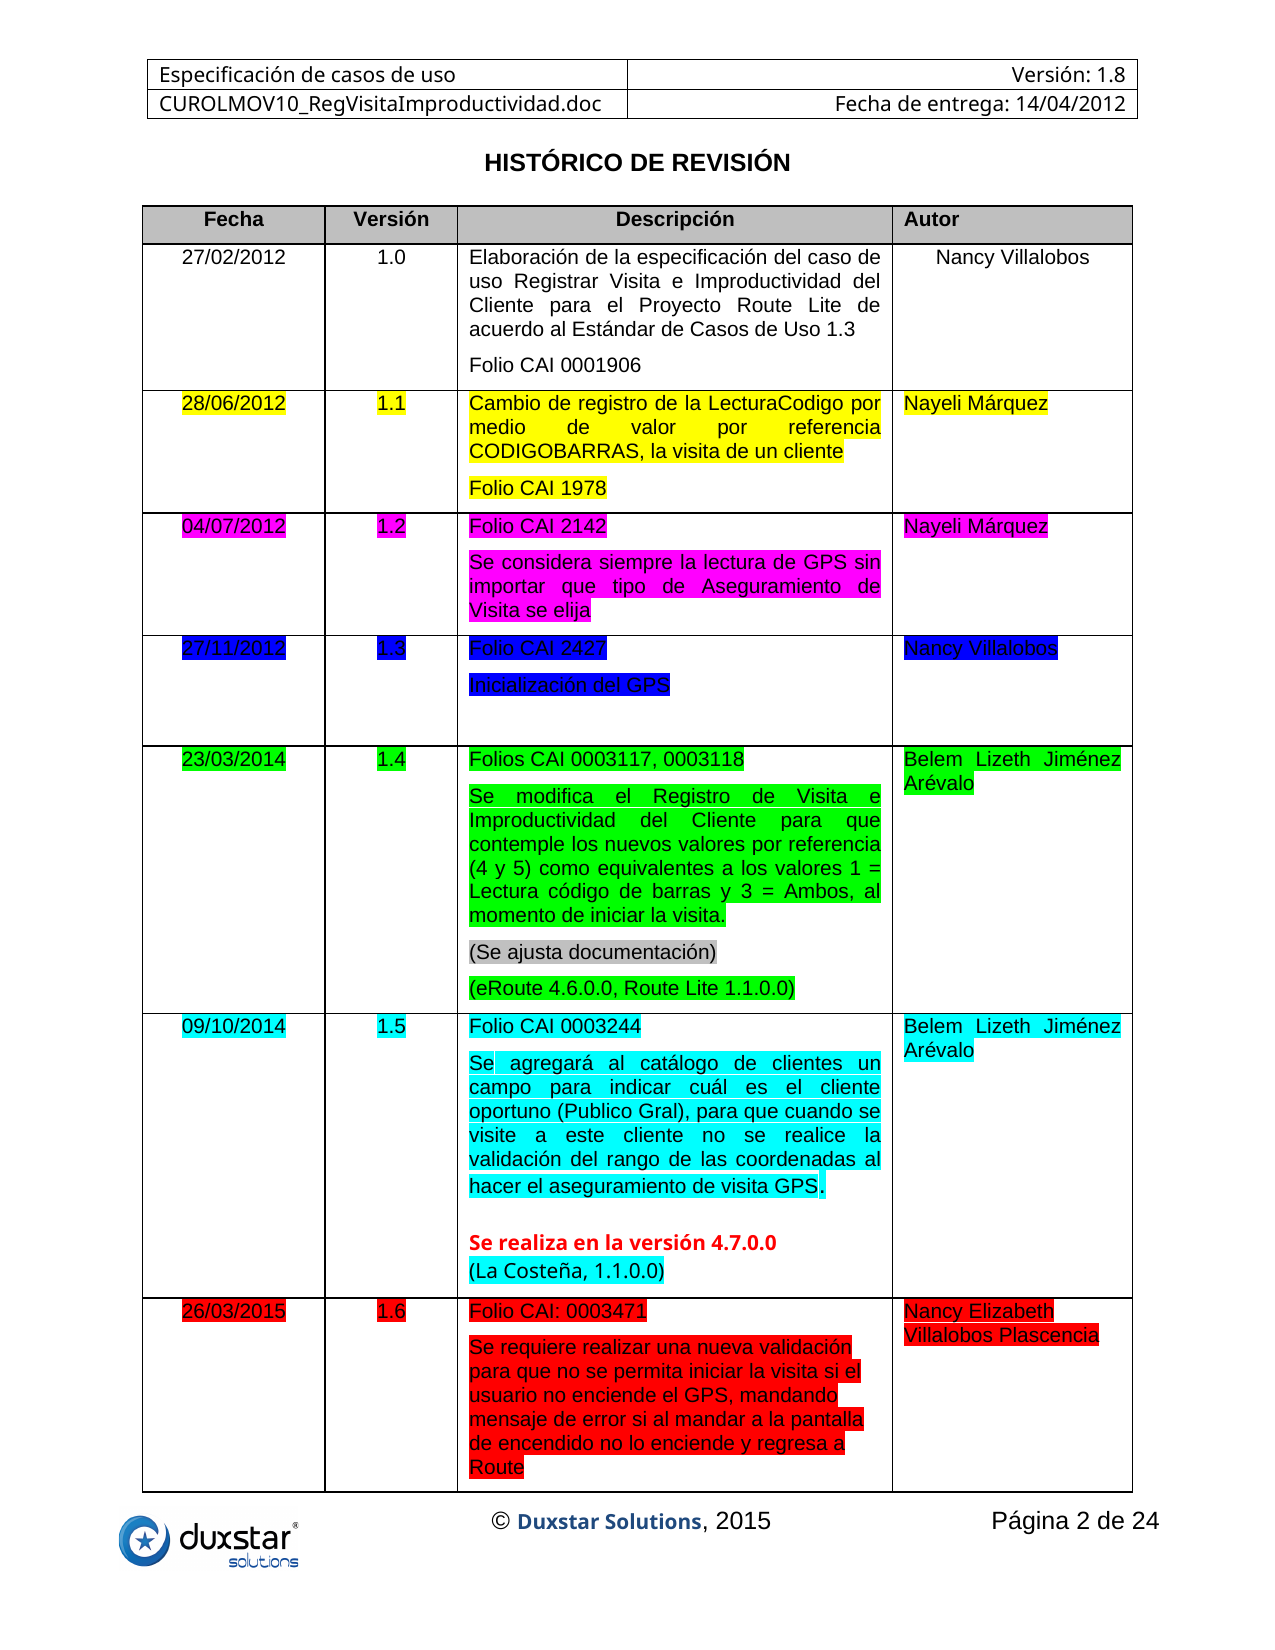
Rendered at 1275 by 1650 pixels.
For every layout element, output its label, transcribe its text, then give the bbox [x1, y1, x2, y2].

table_cell 1.6 [326, 1299, 457, 1491]
table_cell 23/03/2014 [143, 747, 324, 1013]
text HISTÓRICO DE REVISIÓN [118, 148, 1157, 177]
table_cell 1.0 [326, 245, 457, 390]
table_cell Folio CAI 0003244 Se agregará al catálogo de clientes un campo para indicar cuál es el cliente oportuno (Publico Gral), para que cuando se visite a este cliente no se realice la validación del rango de las coordenadas al hacer el aseguramiento de visita GPS. Se realiza en la versión 4.7.0.0 (La Costeña, 1.1.0.0) [458, 1014, 892, 1297]
table_cell Nancy Elizabeth Villalobos Plascencia [893, 1299, 1132, 1491]
table_cell Folios CAI 0003117, 0003118 Se modifica el Registro de Visita e Improductividad del Cliente para que contemple los nuevos valores por referencia (4 y 5) como equivalentes a los valores 1 = Lectura código de barras y 3 = Ambos, al momento de iniciar la visita. (Se ajusta documentación) (eRoute 4.6.0.0, Route Lite 1.1.0.0) [458, 747, 892, 1013]
table_cell Folio CAI 2427 Inicialización del GPS [458, 636, 892, 745]
table_header Fecha [143, 207, 324, 243]
table_cell 26/03/2015 [143, 1299, 324, 1491]
table_cell Folio CAI 2142 Se considera siempre la lectura de GPS sin importar que tipo de Aseguramiento de Visita se elija [458, 514, 892, 634]
picture [118, 1506, 299, 1571]
table_cell Nancy Villalobos [893, 245, 1132, 390]
table_cell Nayeli Márquez [893, 391, 1132, 512]
table_cell 1.1 [326, 391, 457, 512]
table_cell 28/06/2012 [143, 391, 324, 512]
table_cell 1.2 [326, 514, 457, 634]
table_cell 04/07/2012 [143, 514, 324, 634]
table_cell 27/11/2012 [143, 636, 324, 745]
table_cell 1.4 [326, 747, 457, 1013]
table_cell 27/02/2012 [143, 245, 324, 390]
table_header Descripción [458, 207, 892, 243]
table_cell Cambio de registro de la LecturaCodigo por medio de valor por referencia CODIGOBARRAS, la visita de un cliente Folio CAI 1978 [458, 391, 892, 512]
table_cell 1.3 [326, 636, 457, 745]
table_cell Nancy Villalobos [893, 636, 1132, 745]
table_cell Belem Lizeth Jiménez Arévalo [893, 1014, 1132, 1297]
table_cell Elaboración de la especificación del caso de uso Registrar Visita e Improductividad del Cliente para el Proyecto Route Lite de acuerdo al Estándar de Casos de Uso 1.3 Folio CAI 0001906 [458, 245, 892, 390]
table_header Versión [326, 207, 457, 243]
table_cell Nayeli Márquez [893, 514, 1132, 634]
table_cell 09/10/2014 [143, 1014, 324, 1297]
table_cell 1.5 [326, 1014, 457, 1297]
table_cell Belem Lizeth Jiménez Arévalo [893, 747, 1132, 1013]
table_header Autor [893, 207, 1132, 243]
